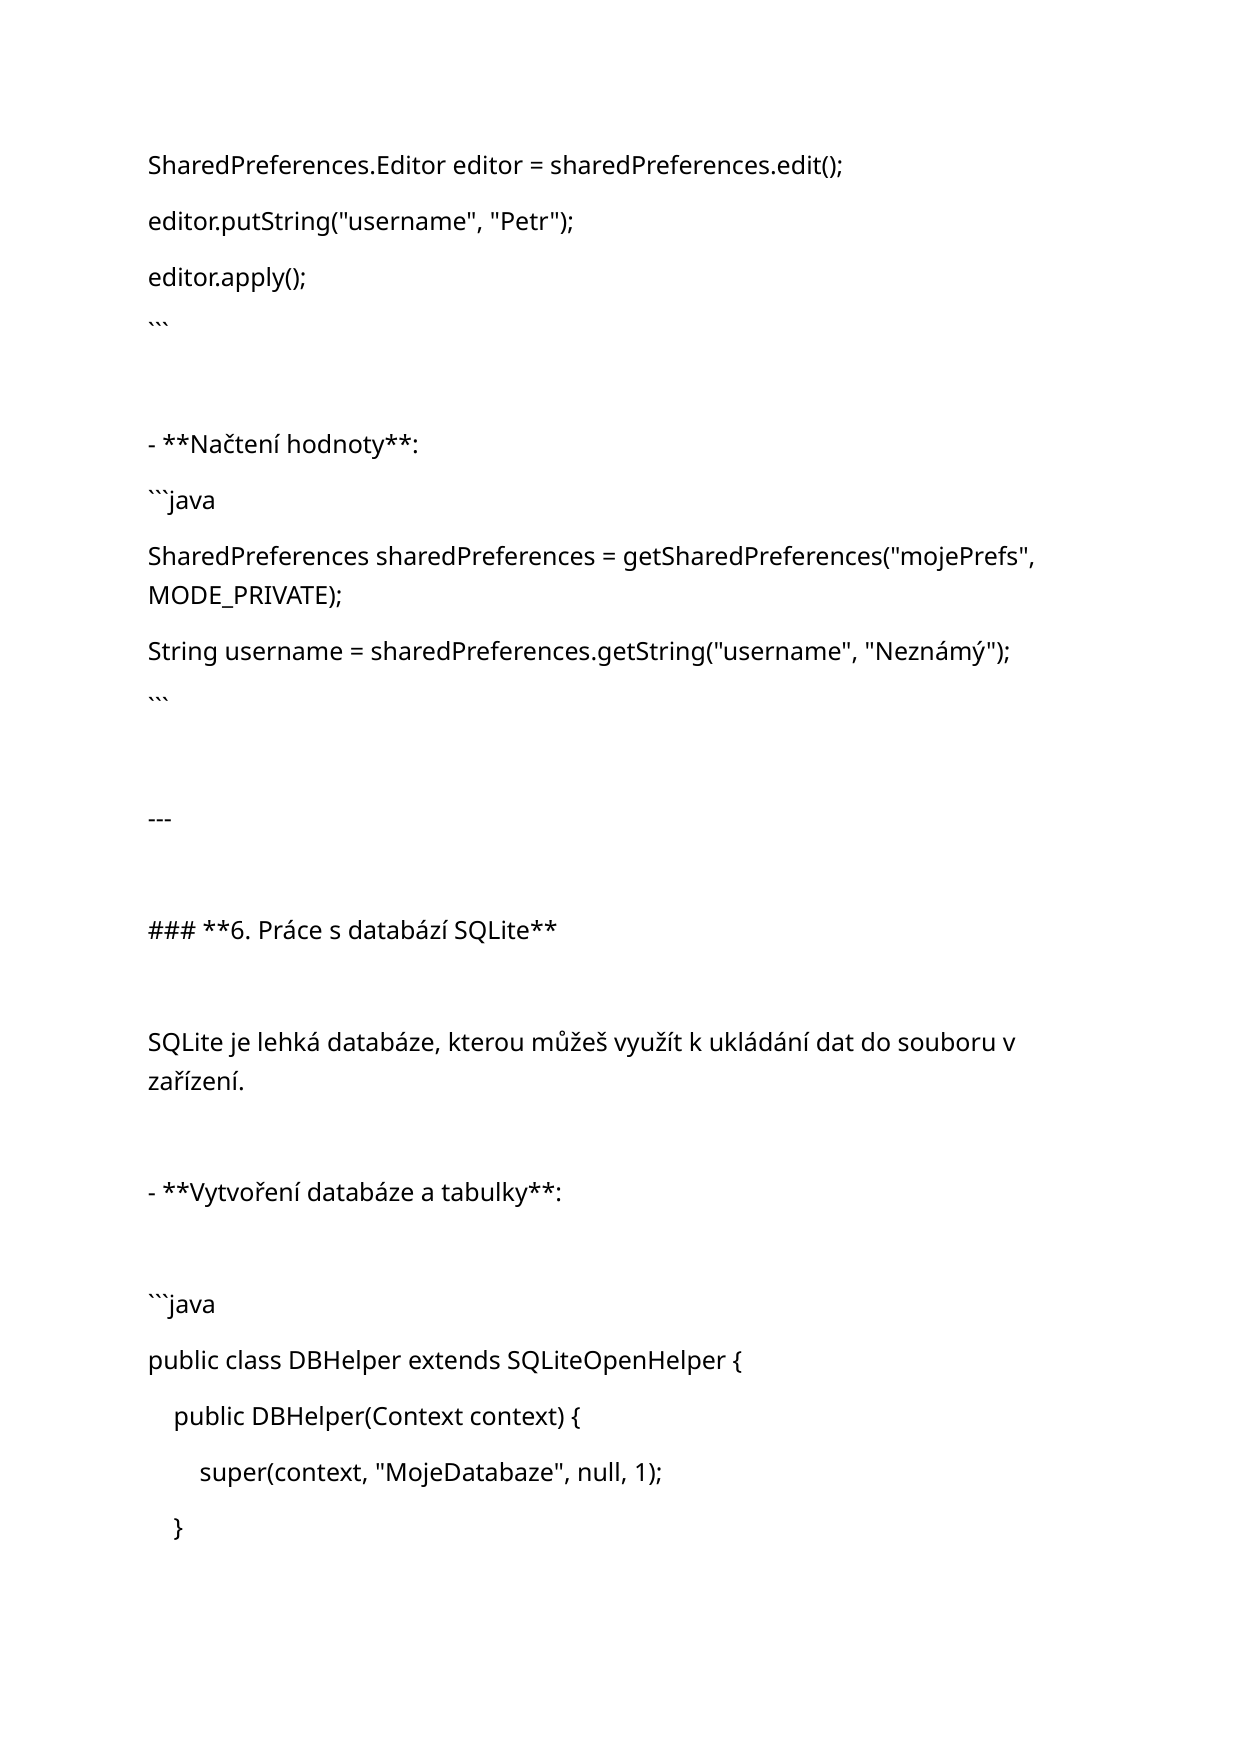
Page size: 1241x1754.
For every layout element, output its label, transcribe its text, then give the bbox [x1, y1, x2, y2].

text - **Vytvoření databáze a tabulky**: [148, 1175, 1093, 1209]
text editor.apply(); [148, 259, 1093, 293]
text ```java [148, 483, 1093, 517]
text public class DBHelper extends SQLiteOpenHelper { [148, 1343, 1093, 1377]
text ```java [148, 1287, 1093, 1321]
text editor.putString("username", "Petr"); [148, 203, 1093, 237]
text SharedPreferences sharedPreferences = getSharedPreferences("mojePrefs", MODE_PRIVATE); [148, 538, 1093, 612]
text ``` [148, 689, 1093, 723]
text --- [148, 801, 1093, 835]
text ### **6. Práce s databází SQLite** [148, 913, 1093, 947]
text SQLite je lehká databáze, kterou můžeš využít k ukládání dat do souboru v zařízení. [148, 1024, 1093, 1097]
text String username = sharedPreferences.getString("username", "Neznámý"); [148, 633, 1093, 667]
text public DBHelper(Context context) { [148, 1398, 1093, 1432]
text ``` [148, 315, 1093, 349]
text - **Načtení hodnoty**: [148, 427, 1093, 461]
text super(context, "MojeDatabaze", null, 1); [148, 1454, 1093, 1488]
text SharedPreferences.Editor editor = sharedPreferences.edit(); [148, 148, 1093, 182]
text } [148, 1510, 1093, 1544]
